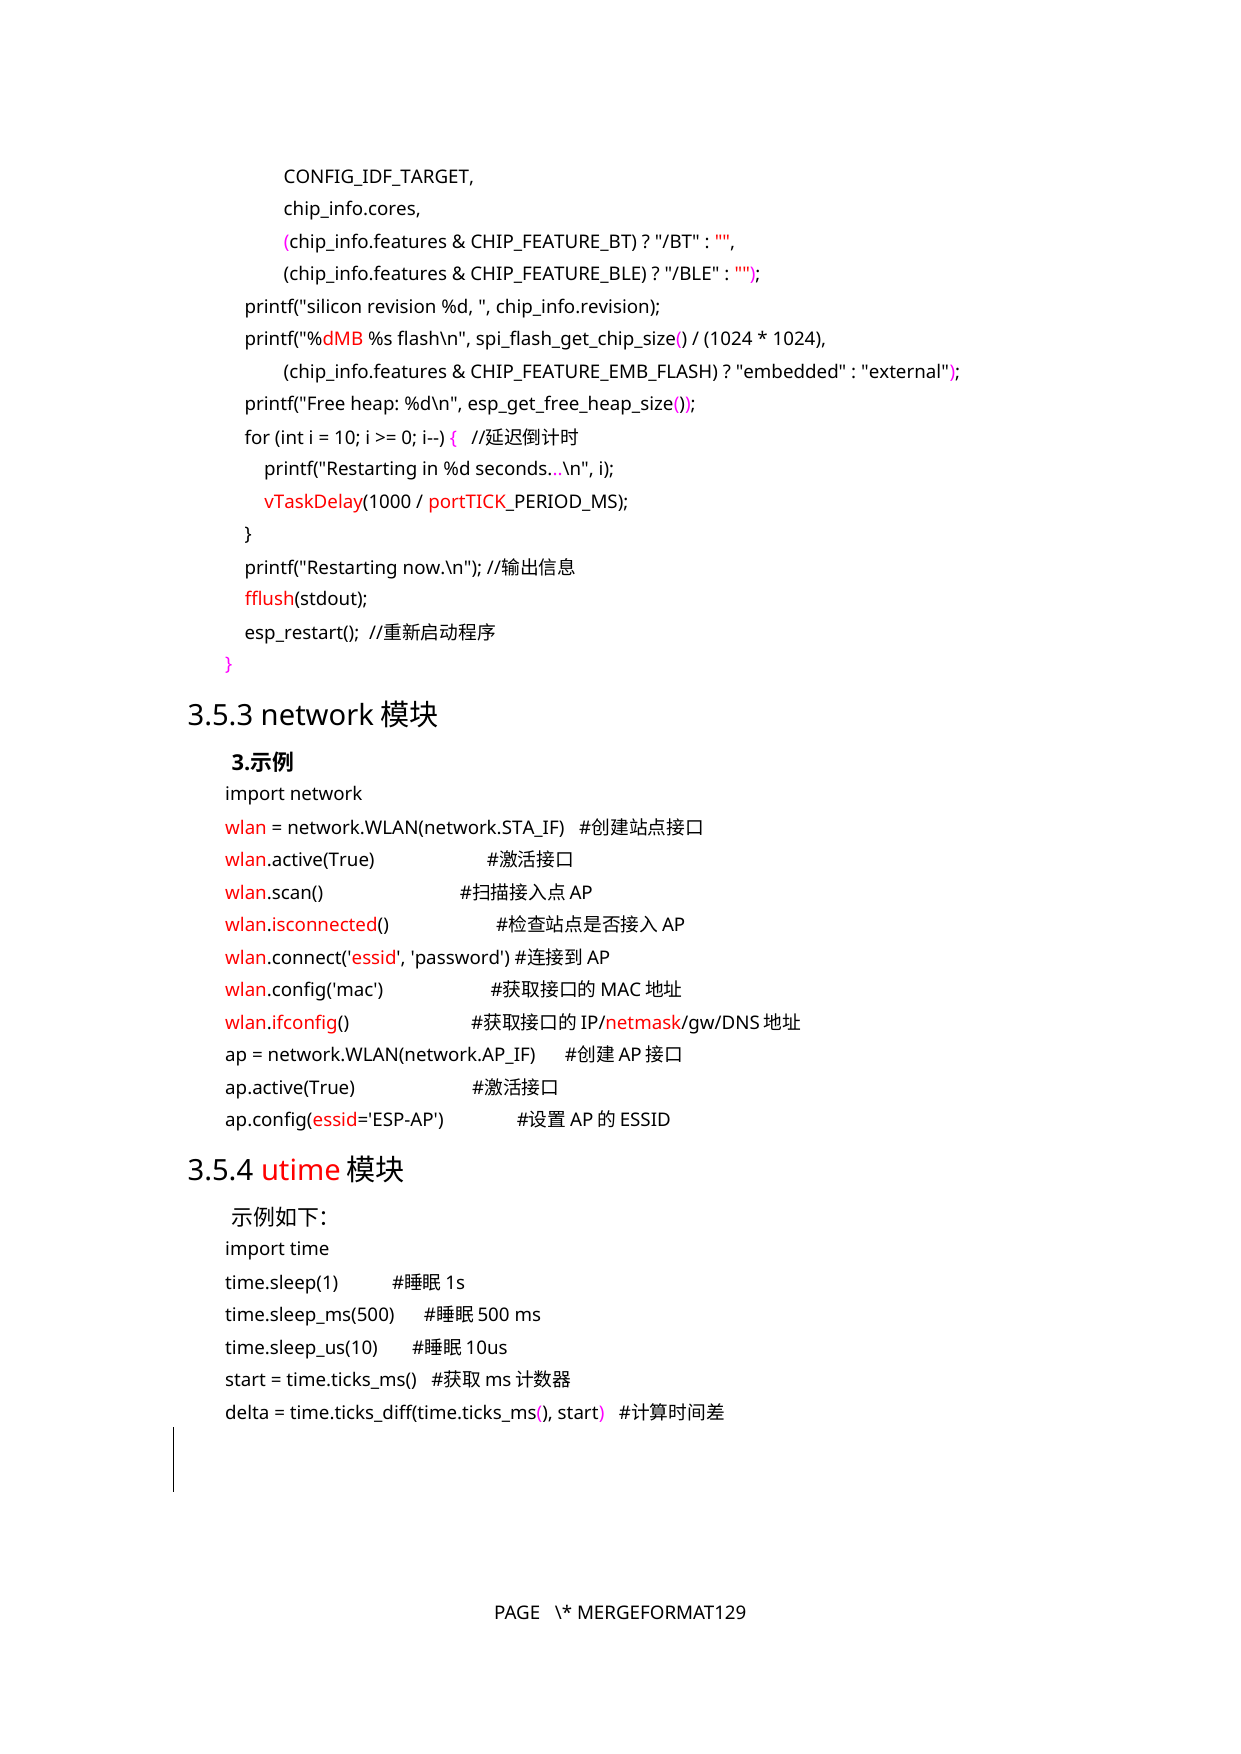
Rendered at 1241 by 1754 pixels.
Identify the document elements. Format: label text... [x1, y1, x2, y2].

text import time [187, 1232, 1053, 1265]
text import network [187, 777, 1053, 810]
subtitle 3.5.3 network模块 [187, 680, 1053, 745]
text printf("Restarting in %d seconds...\n", i); [187, 452, 1053, 485]
text wlan.active(True) #激活接口 [187, 842, 1053, 875]
text chip_info.cores, [187, 192, 1053, 225]
text (chip_info.features & CHIP_FEATURE_BLE) ? "/BLE" : ""); [187, 257, 1053, 290]
text wlan.config('mac') #获取接口的MAC地址 [187, 972, 1053, 1005]
text 示例如下： [187, 1200, 1053, 1232]
text ap.active(True) #激活接口 [187, 1070, 1053, 1102]
text printf("%dMB %s flash\n", spi_flash_get_chip_size() / (1024 * 1024), [187, 322, 1053, 355]
text start = time.ticks_ms() #获取ms计数器 [187, 1362, 1053, 1395]
text fflush(stdout); [187, 582, 1053, 615]
text } [187, 647, 1053, 680]
text time.sleep_us(10) #睡眠10us [187, 1330, 1053, 1362]
text printf("silicon revision %d, ", chip_info.revision); [187, 290, 1053, 322]
text (chip_info.features & CHIP_FEATURE_BT) ? "/BT" : "", [187, 225, 1053, 257]
text CONFIG_IDF_TARGET, [187, 160, 1053, 192]
text 3.示例 [187, 745, 1053, 777]
text for (int i = 10; i >= 0; i--) { //延迟倒计时 [187, 420, 1053, 452]
text time.sleep_ms(500) #睡眠500 ms [187, 1297, 1053, 1330]
text ap.config(essid='ESP-AP') #设置AP的ESSID [187, 1102, 1053, 1135]
text wlan.connect('essid', 'password') #连接到AP [187, 940, 1053, 972]
text printf("Restarting now.\n"); //输出信息 [187, 550, 1053, 582]
text time.sleep(1) #睡眠1s [187, 1265, 1053, 1297]
text wlan.scan() #扫描接入点AP [187, 875, 1053, 907]
text } [187, 517, 1053, 550]
text wlan = network.WLAN(network.STA_IF) #创建站点接口 [187, 810, 1053, 842]
text delta = time.ticks_diff(time.ticks_ms(), start) #计算时间差 [187, 1395, 1053, 1427]
text ap = network.WLAN(network.AP_IF) #创建AP接口 [187, 1037, 1053, 1070]
subtitle 3.5.4 utime模块 [187, 1135, 1053, 1200]
text printf("Free heap: %d\n", esp_get_free_heap_size()); [187, 387, 1053, 420]
text vTaskDelay(1000 / portTICK_PERIOD_MS); [187, 485, 1053, 517]
text (chip_info.features & CHIP_FEATURE_EMB_FLASH) ? "embedded" : "external"); [187, 355, 1053, 387]
text wlan.ifconfig() #获取接口的IP/netmask/gw/DNS地址 [187, 1005, 1053, 1037]
text wlan.isconnected() #检查站点是否接入AP [187, 907, 1053, 940]
text esp_restart(); //重新启动程序 [187, 615, 1053, 647]
